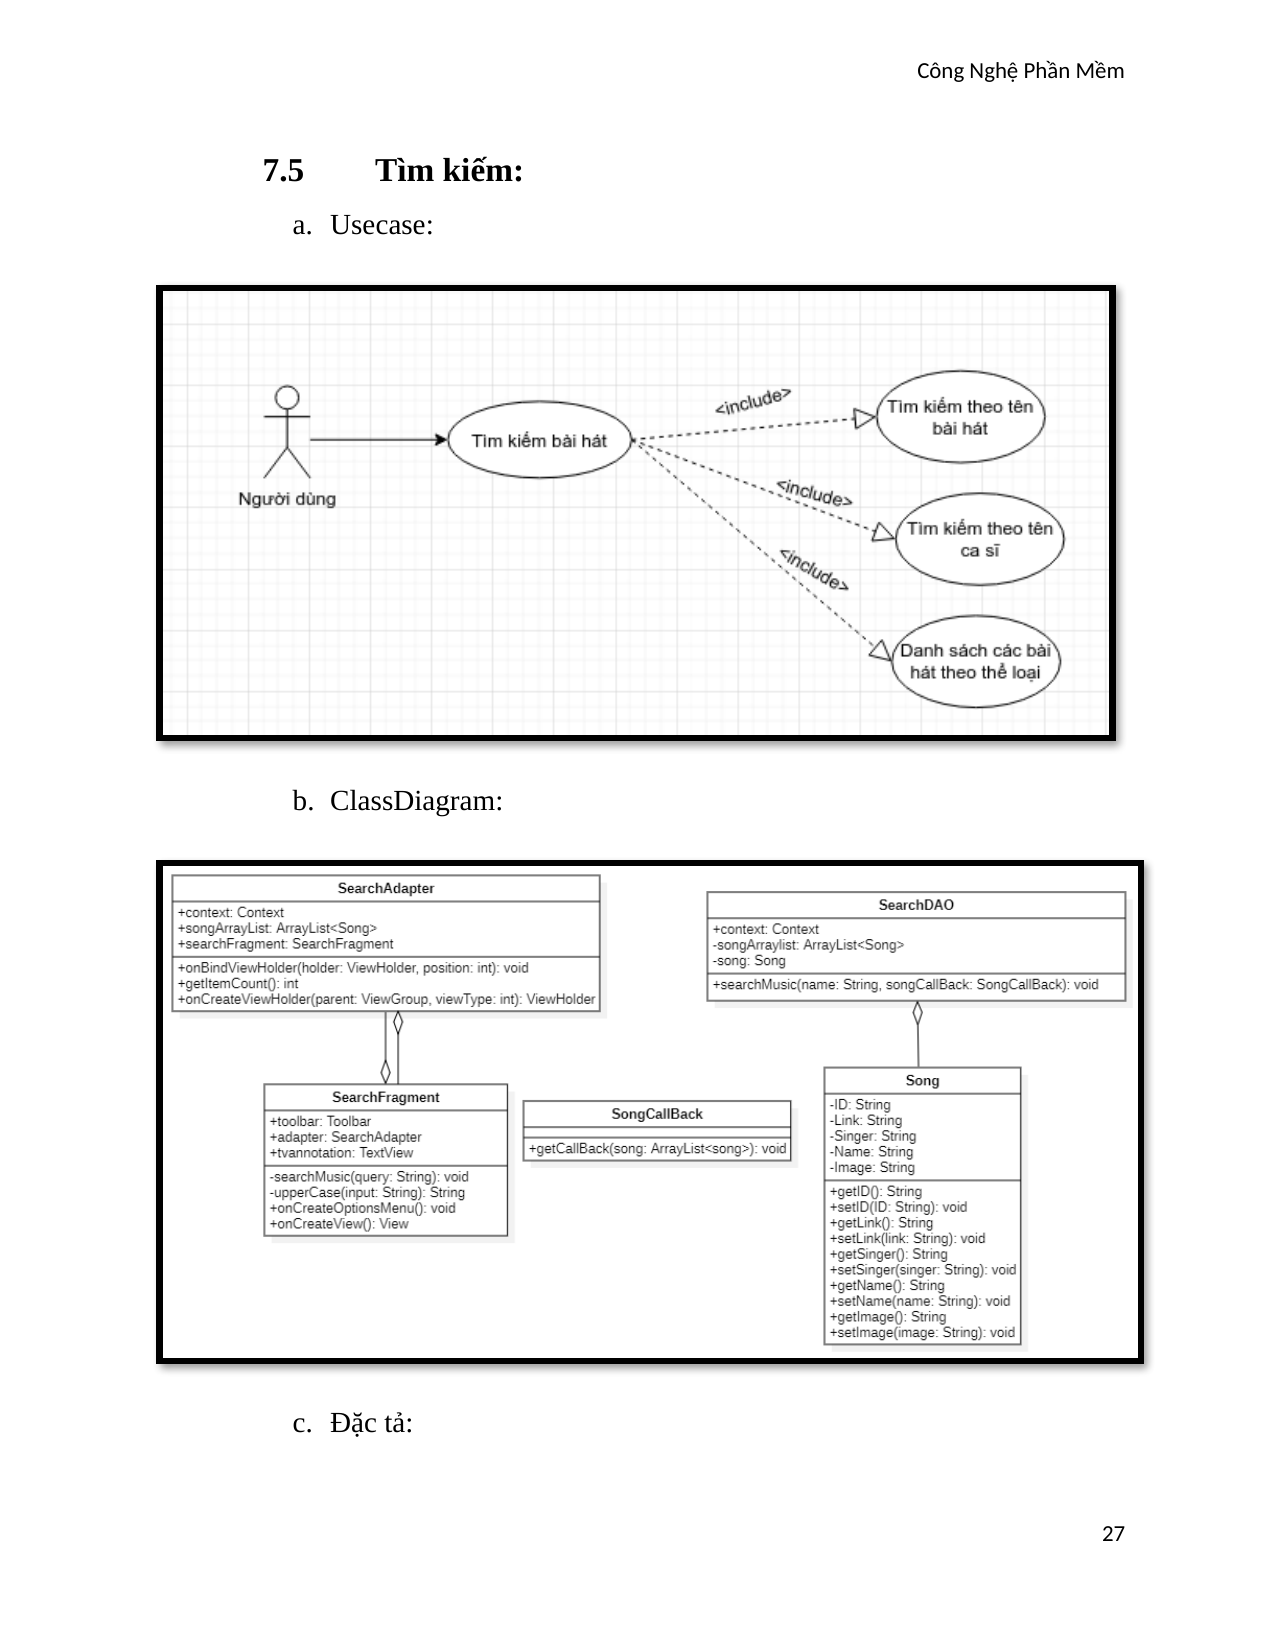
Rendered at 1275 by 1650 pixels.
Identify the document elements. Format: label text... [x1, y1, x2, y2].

picture [163, 291, 1109, 735]
list Đặc tả: [292, 1405, 1125, 1438]
list ClassDiagram: [292, 783, 1125, 816]
picture [163, 866, 1138, 1358]
list Usecase: [292, 207, 1125, 241]
text Tìm kiếm: [262, 150, 1125, 188]
